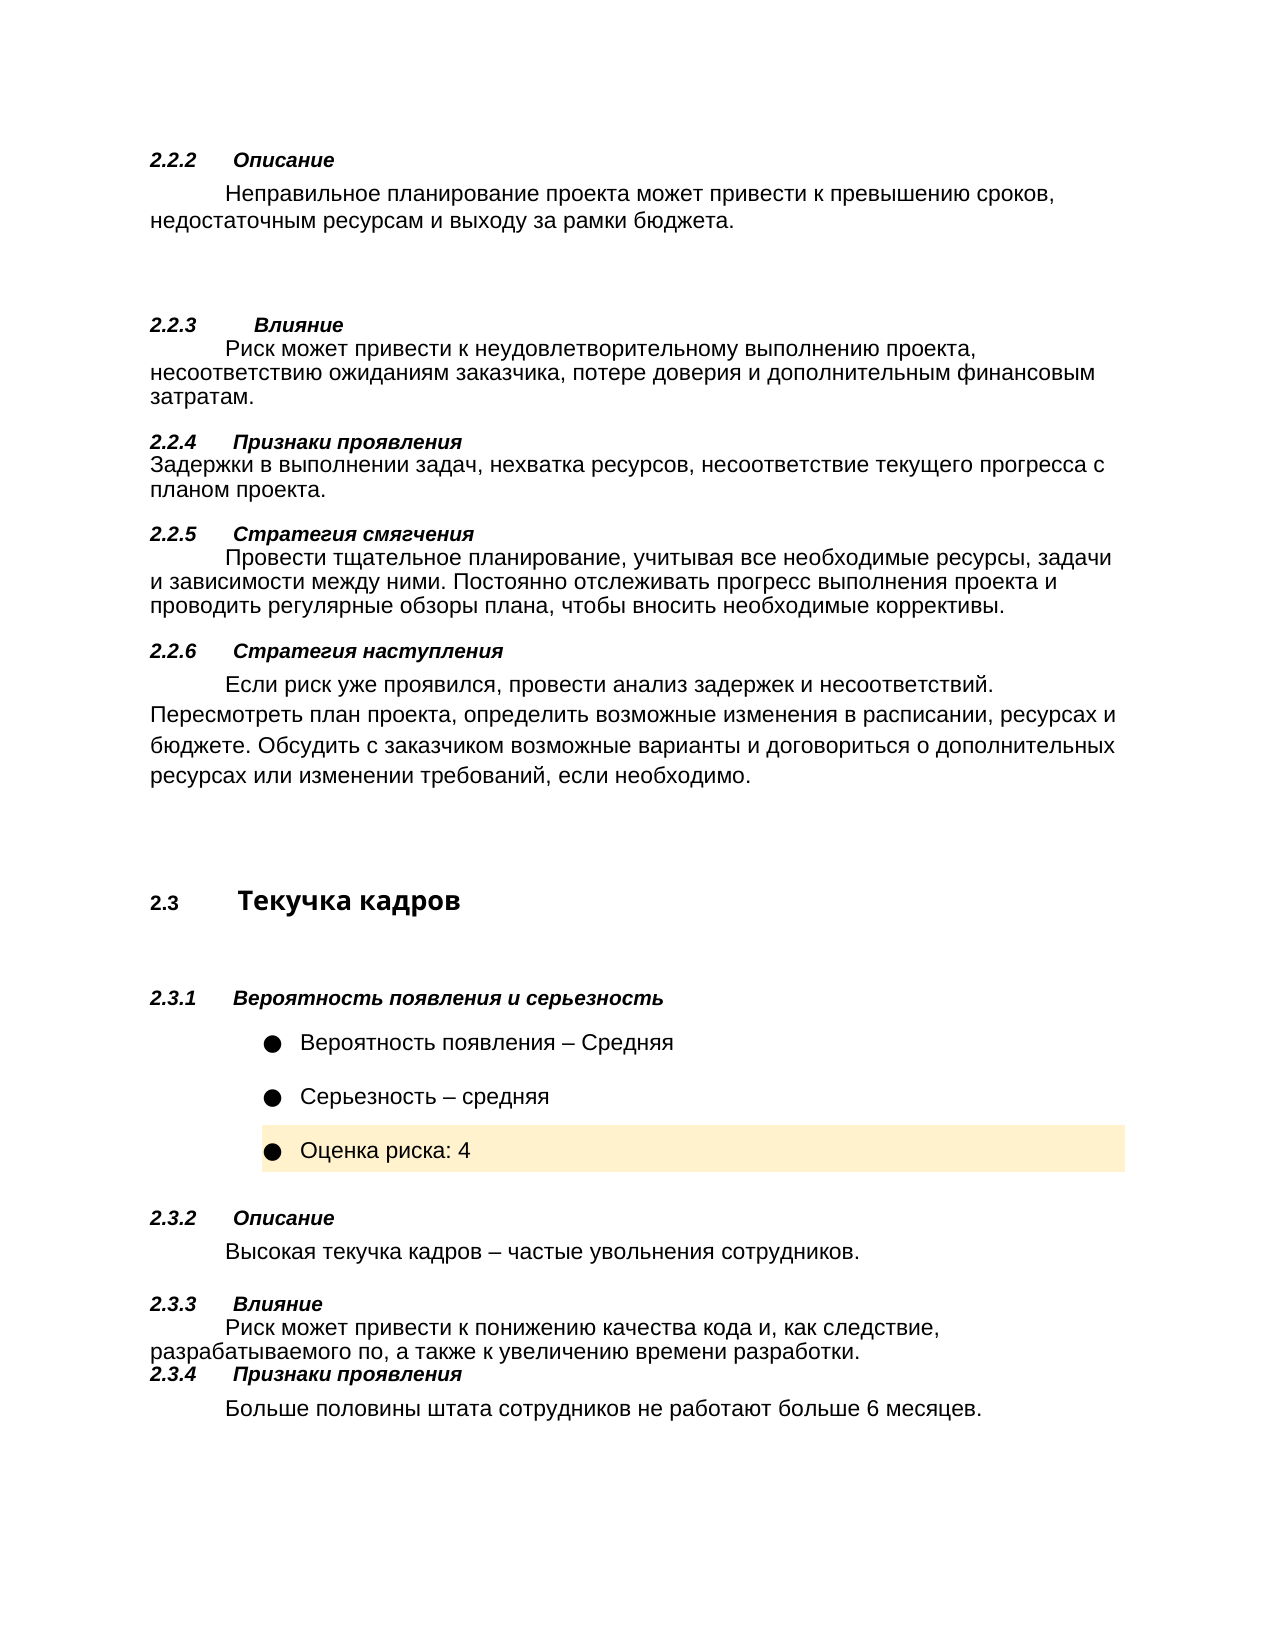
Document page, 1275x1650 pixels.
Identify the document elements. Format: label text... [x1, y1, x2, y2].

list Вероятность появления – Средняя [262, 1017, 1125, 1064]
text 2.2.4 Признаки проявления [150, 432, 1125, 454]
text Риск может привести к понижению качества кода и, как следствие, разрабатываемого по, а также к увеличению времени разработки. [150, 1316, 1125, 1364]
text 2.3.3 Влияние [150, 1294, 1125, 1316]
text 2.3.4 Признаки проявления [150, 1364, 1125, 1386]
text Если риск уже проявился, провести анализ задержек и несоответствий. Пересмотреть план проекта, определить возможные изменения в расписании, ресурсах и бюджете. Обсудить с заказчиком возможные варианты и договориться о дополнительных ресурсах или изменении требований, если необходимо. [150, 671, 1125, 788]
text Задержки в выполнении задач, нехватка ресурсов, несоответствие текущего прогресса с планом проекта. [150, 454, 1125, 524]
text 2.2.6 Стратегия наступления [150, 641, 1125, 663]
text Неправильное планирование проекта может привести к превышению сроков, недостаточным ресурсам и выходу за рамки бюджета. [150, 180, 1125, 233]
text 2.3.2 Описание [150, 1208, 1125, 1230]
list Серьезность – средняя [262, 1071, 1125, 1118]
text 2.3 Текучка кадров [150, 890, 1125, 916]
text 2.2.3 Влияние [150, 315, 1125, 337]
text 2.2.2 Описание [150, 150, 1125, 172]
text Риск может привести к неудовлетворительному выполнению проекта, несоответствию ожиданиям заказчика, потере доверия и дополнительным финансовым затратам. [150, 337, 1125, 432]
text Больше половины штата сотрудников не работают больше 6 месяцев. [150, 1394, 1125, 1421]
text 2.3.1 Вероятность появления и серьезность [150, 992, 1125, 1008]
list Оценка риска: 4 [262, 1125, 1125, 1172]
text 2.2.5 Стратегия смягчения [150, 524, 1125, 546]
text Высокая текучка кадров – частые увольнения сотрудников. [150, 1238, 1125, 1264]
text Провести тщательное планирование, учитывая все необходимые ресурсы, задачи и зависимости между ними. Постоянно отслеживать прогресс выполнения проекта и проводить регулярные обзоры плана, чтобы вносить необходимые коррективы. [150, 546, 1125, 641]
